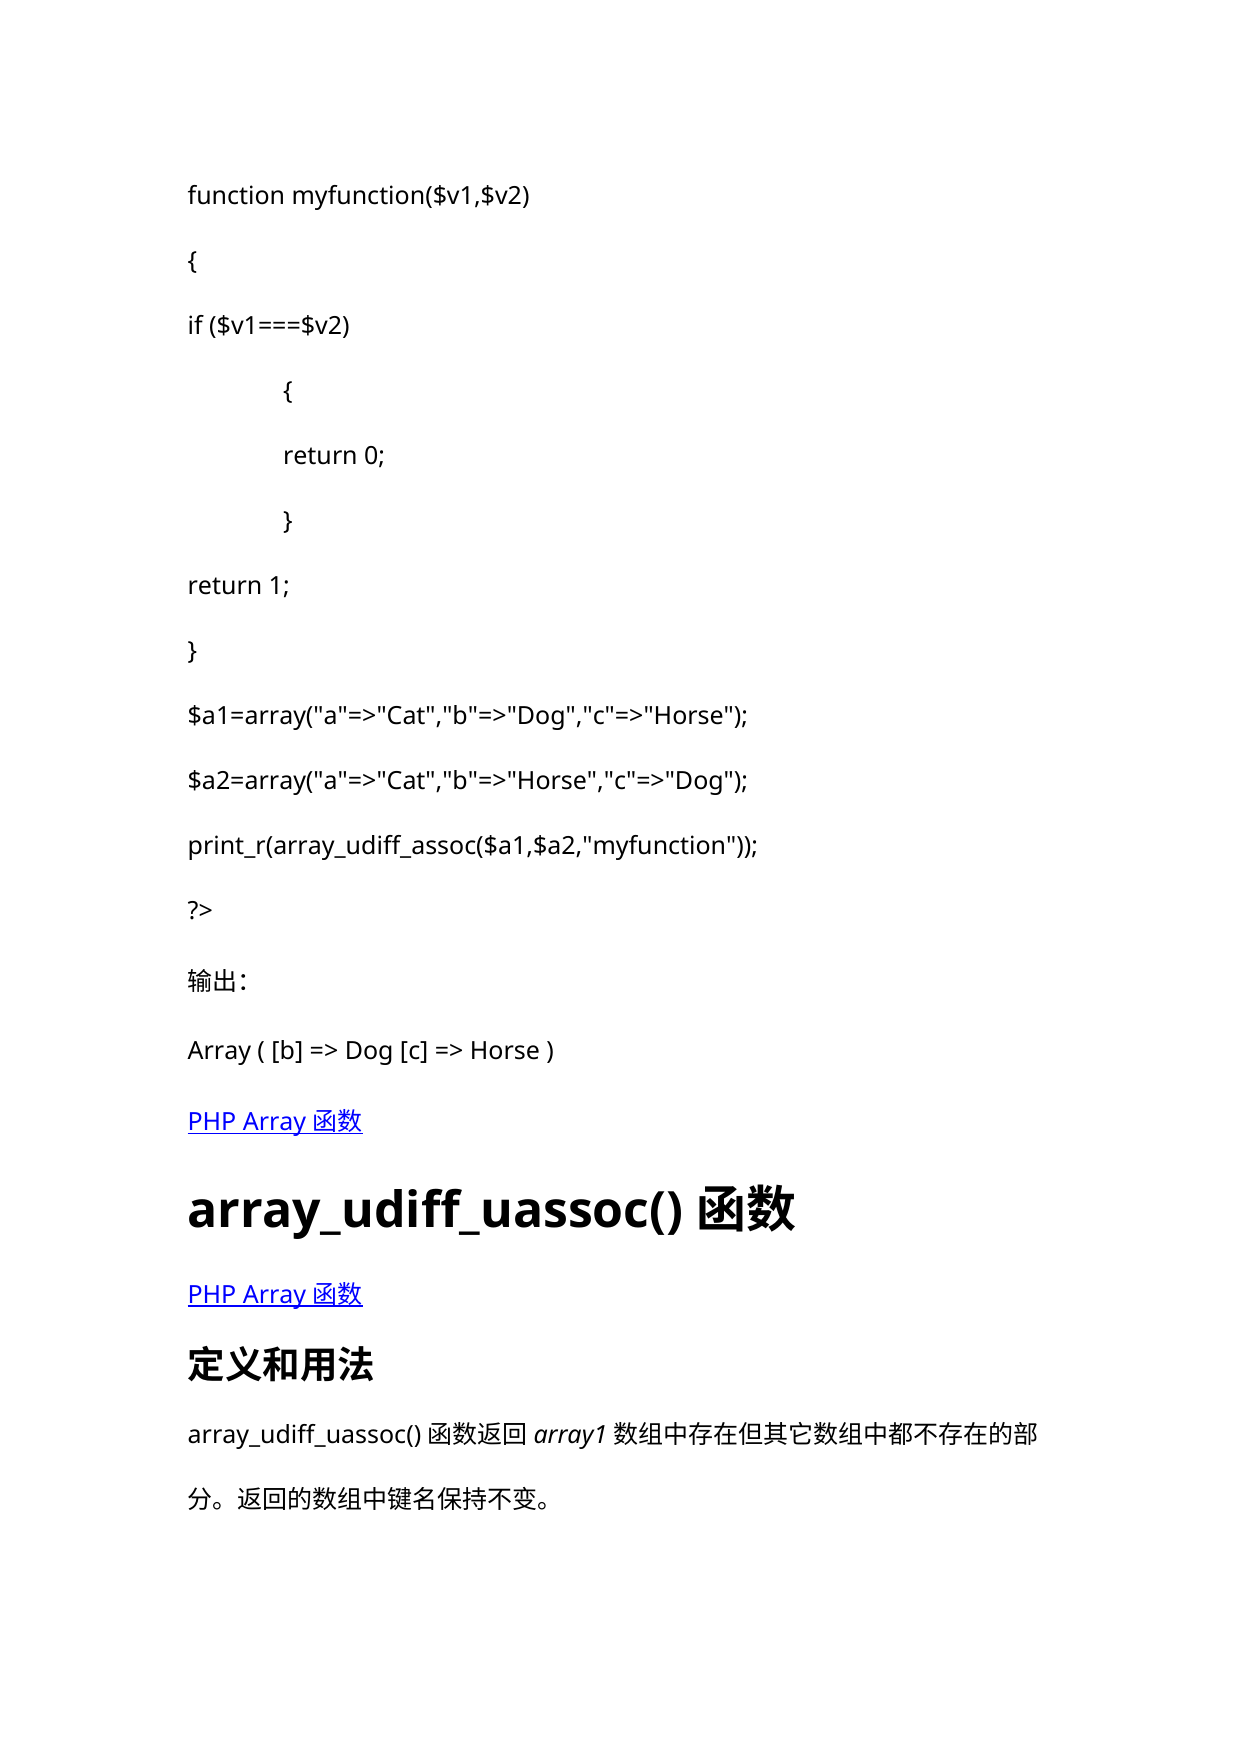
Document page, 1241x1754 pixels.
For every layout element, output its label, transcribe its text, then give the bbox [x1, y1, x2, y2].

text PHP Array 函数 [187, 1087, 1053, 1152]
text 输出： [187, 947, 1053, 1012]
text return 0; [187, 422, 1053, 487]
text { [187, 227, 1053, 292]
text array_udiff_uassoc() 函数返回 array1 数组中存在但其它数组中都不存在的部分。返回的数组中键名保持不变。 [187, 1400, 1053, 1530]
text return 1; [187, 552, 1053, 617]
text PHP Array 函数 [187, 1260, 1053, 1325]
text } [187, 617, 1053, 682]
text ?> [187, 877, 1053, 942]
text function myfunction($v1,$v2) [187, 162, 1053, 227]
text Array ( [b] => Dog [c] => Horse ) [187, 1017, 1053, 1082]
text if ($v1===$v2) [187, 292, 1053, 357]
text } [187, 487, 1053, 552]
text print_r(array_udiff_assoc($a1,$a2,"myfunction")); [187, 812, 1053, 877]
text { [187, 357, 1053, 422]
subtitle 定义和用法 [187, 1330, 1053, 1395]
text $a1=array("a"=>"Cat","b"=>"Dog","c"=>"Horse"); [187, 682, 1053, 747]
text $a2=array("a"=>"Cat","b"=>"Horse","c"=>"Dog"); [187, 747, 1053, 812]
subtitle array_udiff_uassoc() 函数 [187, 1157, 1053, 1255]
